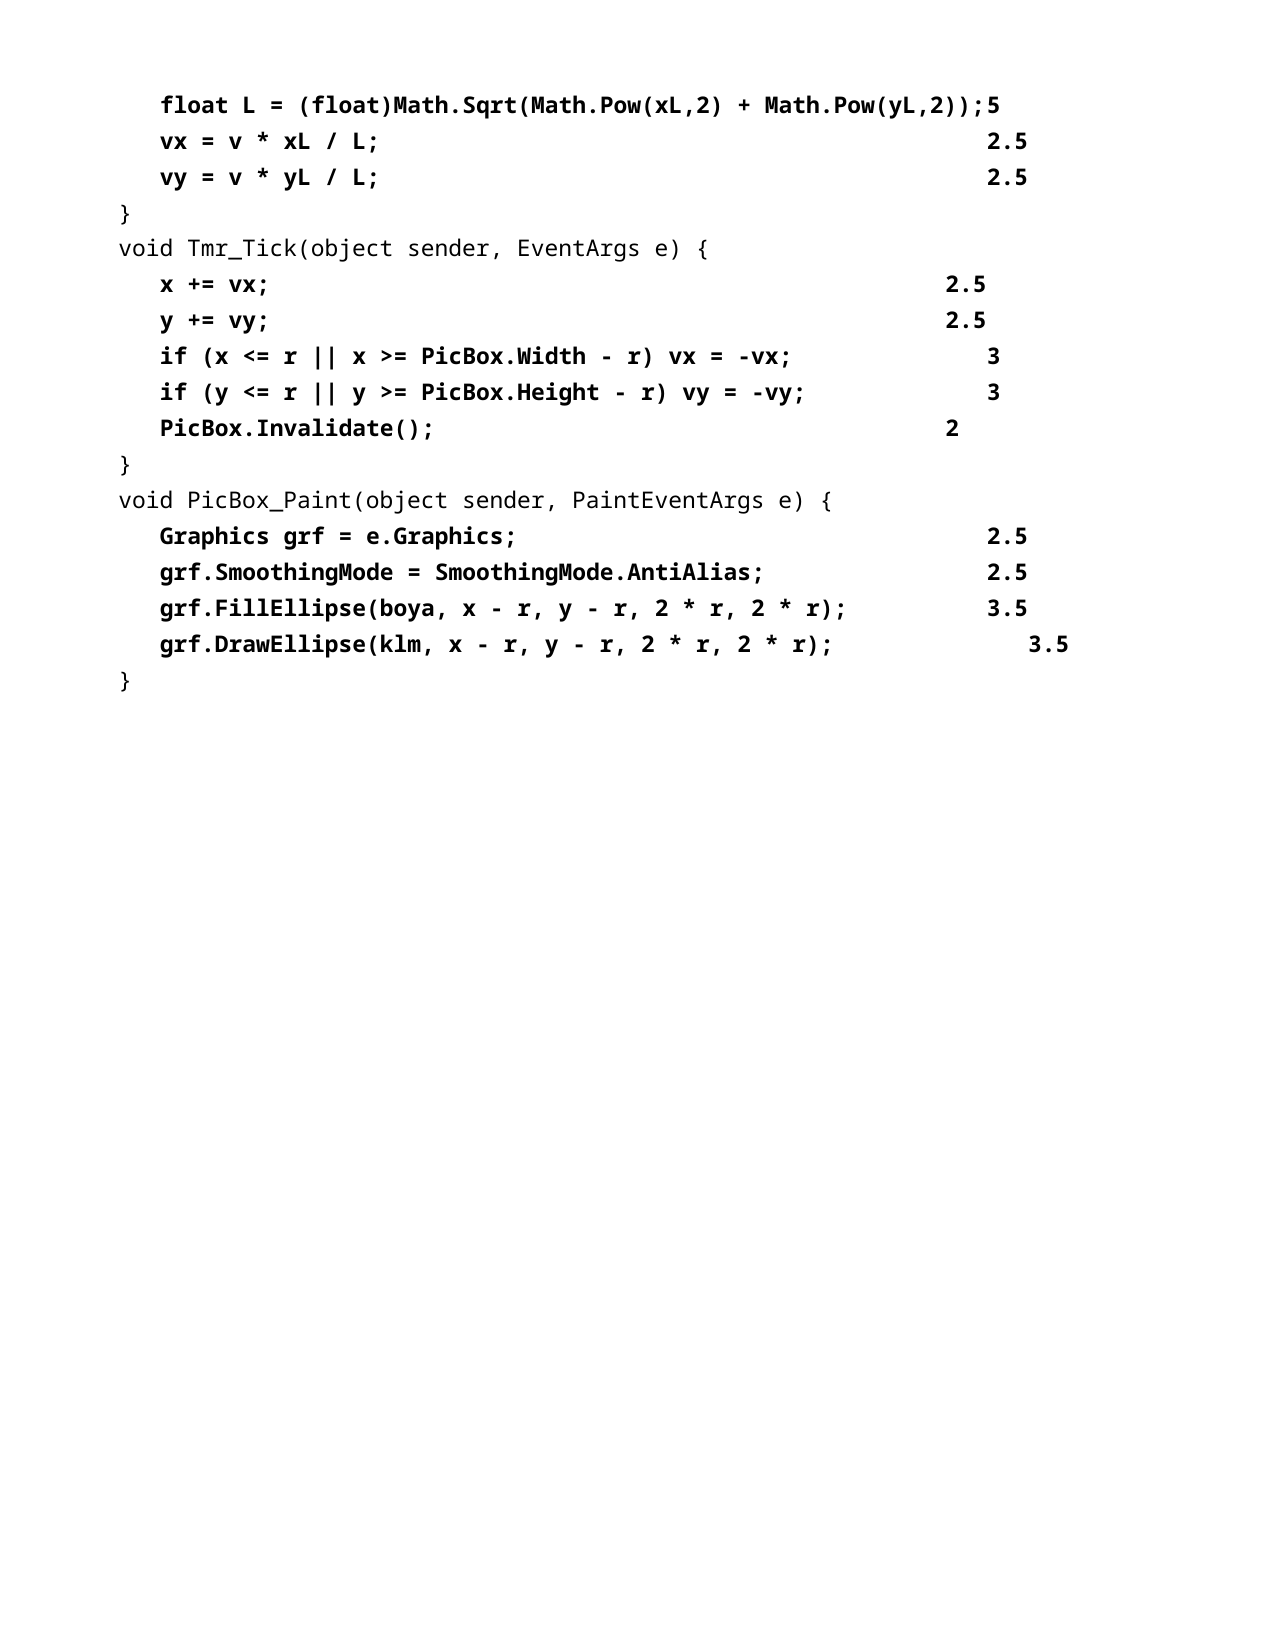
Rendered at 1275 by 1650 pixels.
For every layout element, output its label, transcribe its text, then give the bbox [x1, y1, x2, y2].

text Graphics grf = e.Graphics; 2.5 [118, 520, 1157, 551]
text grf.FillEllipse(boya, x - r, y - r, 2 * r, 2 * r); 3.5 [118, 592, 1157, 623]
text grf.SmoothingMode = SmoothingMode.AntiAlias; 2.5 [118, 556, 1157, 587]
text if (x <= r || x >= PicBox.Width - r) vx = -vx; 3 [118, 340, 1157, 371]
text void Tmr_Tick(object sender, EventArgs e) { [118, 232, 1157, 264]
text float L = (float)Math.Sqrt(Math.Pow(xL,2) + Math.Pow(yL,2)); 5 [118, 89, 1157, 120]
text x += vx; 2.5 [118, 268, 1157, 299]
text void PicBox_Paint(object sender, PaintEventArgs e) { [118, 484, 1157, 515]
text vy = v * yL / L; 2.5 [118, 161, 1157, 192]
text PicBox.Invalidate(); 2 [118, 412, 1157, 443]
text grf.DrawEllipse(klm, x - r, y - r, 2 * r, 2 * r); 3.5 [118, 628, 1157, 659]
text } [118, 196, 1157, 228]
text } [118, 448, 1157, 479]
text if (y <= r || y >= PicBox.Height - r) vy = -vy; 3 [118, 376, 1157, 407]
text vx = v * xL / L; 2.5 [118, 124, 1157, 156]
text y += vy; 2.5 [118, 304, 1157, 336]
text } [118, 664, 1157, 695]
